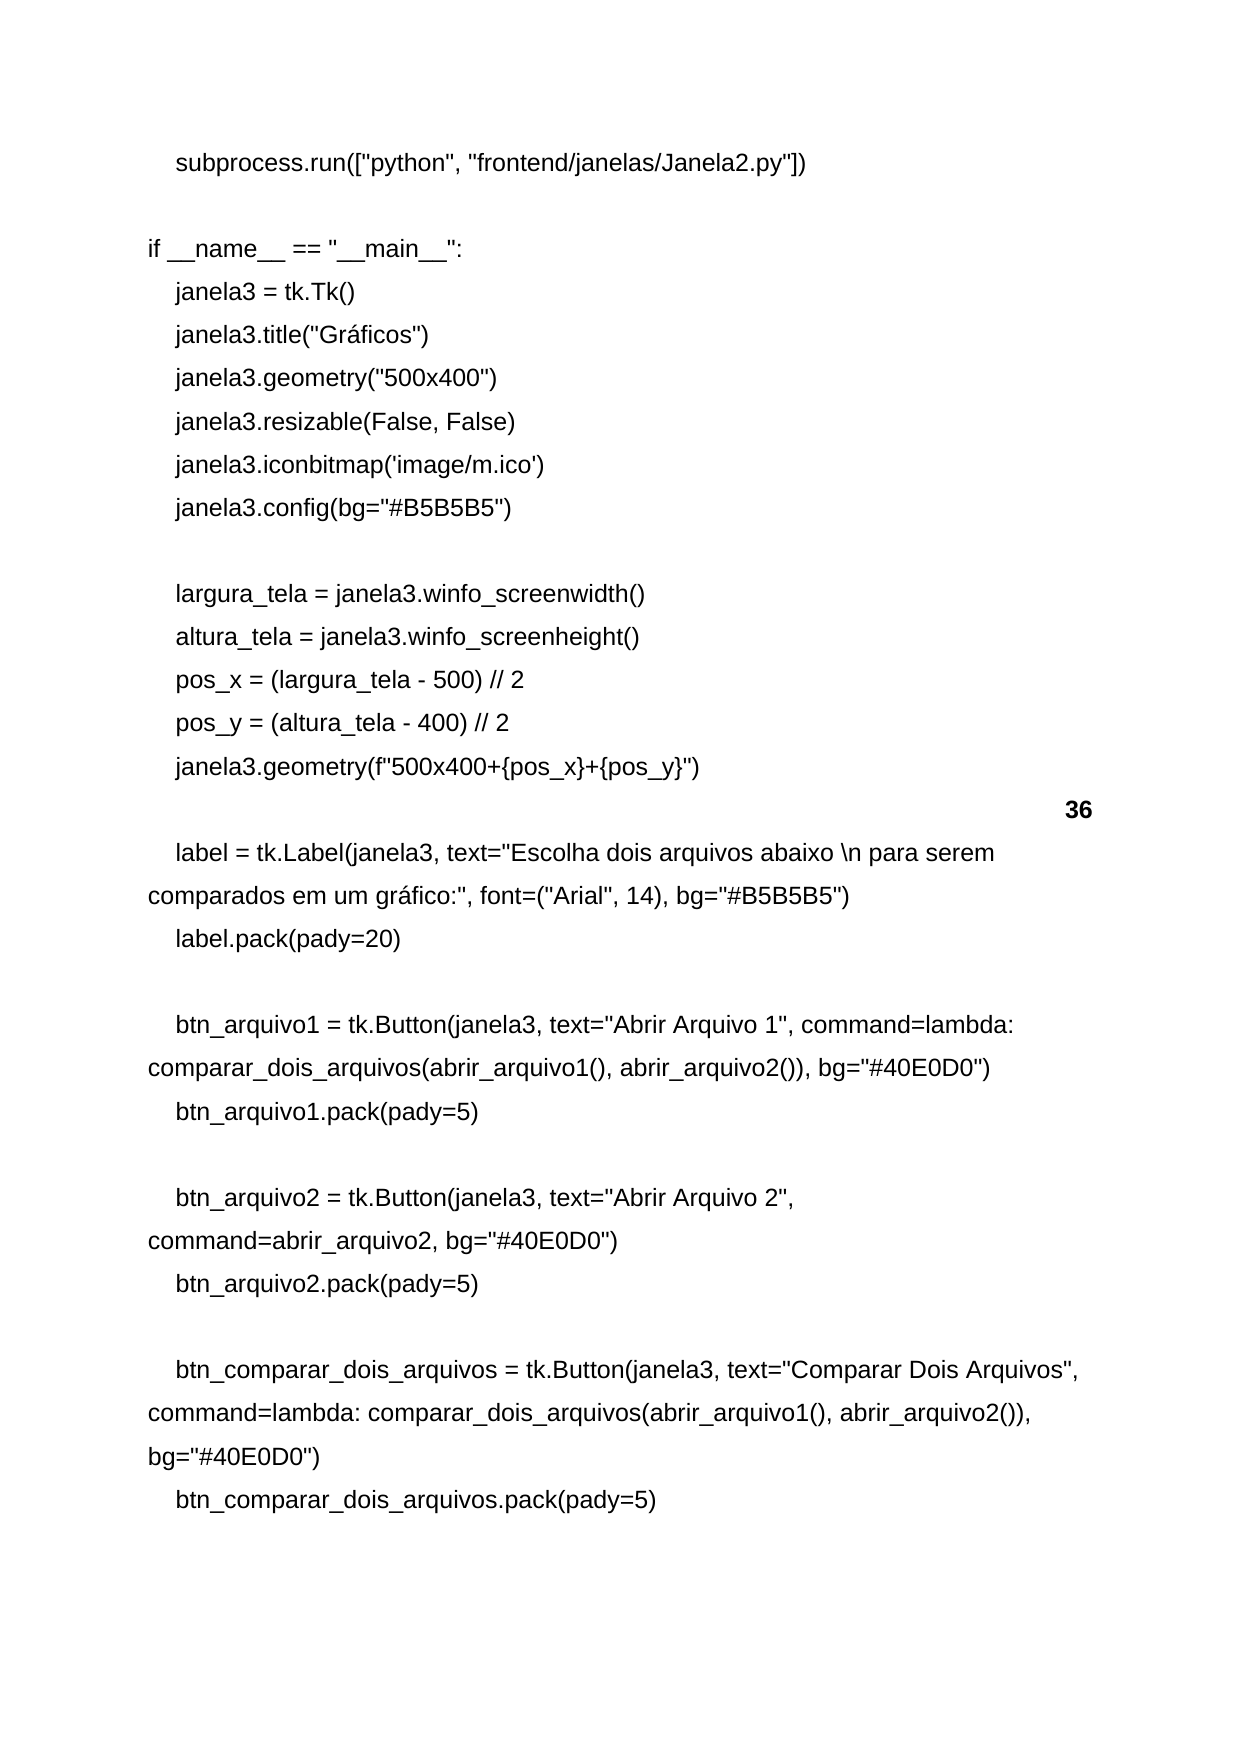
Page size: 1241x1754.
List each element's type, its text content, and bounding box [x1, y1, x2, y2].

text btn_arquivo1.pack(pady=5) [148, 1096, 1092, 1125]
text janela3.title("Gráficos") [148, 320, 1092, 349]
text janela3.resizable(False, False) [148, 406, 1092, 435]
text pos_y = (altura_tela - 400) // 2 [148, 708, 1092, 737]
text btn_arquivo2 = tk.Button(janela3, text="Abrir Arquivo 2", command=abrir_arquivo2, bg="#40E0D0") [148, 1183, 1092, 1254]
text label = tk.Label(janela3, text="Escolha dois arquivos abaixo \n para serem comparados em um gráfico:", font=("Arial", 14), bg="#B5B5B5") [148, 838, 1092, 909]
text janela3 = tk.Tk() [148, 277, 1092, 306]
text janela3.geometry(f"500x400+{pos_x}+{pos_y}") [148, 751, 1092, 780]
text label.pack(pady=20) [148, 924, 1092, 953]
text if __name__ == "__main__": [148, 234, 1092, 263]
text btn_arquivo1 = tk.Button(janela3, text="Abrir Arquivo 1", command=lambda: comparar_dois_arquivos(abrir_arquivo1(), abrir_arquivo2()), bg="#40E0D0") [148, 1010, 1092, 1082]
text 36 [148, 794, 1092, 823]
text subprocess.run(["python", "frontend/janelas/Janela2.py"]) [148, 148, 1092, 176]
text pos_x = (largura_tela - 500) // 2 [148, 665, 1092, 694]
text largura_tela = janela3.winfo_screenwidth() [148, 579, 1092, 608]
text btn_arquivo2.pack(pady=5) [148, 1269, 1092, 1298]
text altura_tela = janela3.winfo_screenheight() [148, 622, 1092, 651]
text btn_comparar_dois_arquivos = tk.Button(janela3, text="Comparar Dois Arquivos", command=lambda: comparar_dois_arquivos(abrir_arquivo1(), abrir_arquivo2()), bg="#40E0D0") [148, 1355, 1092, 1470]
text janela3.iconbitmap('image/m.ico') [148, 449, 1092, 478]
text btn_comparar_dois_arquivos.pack(pady=5) [148, 1484, 1092, 1513]
text janela3.config(bg="#B5B5B5") [148, 493, 1092, 521]
text janela3.geometry("500x400") [148, 363, 1092, 392]
